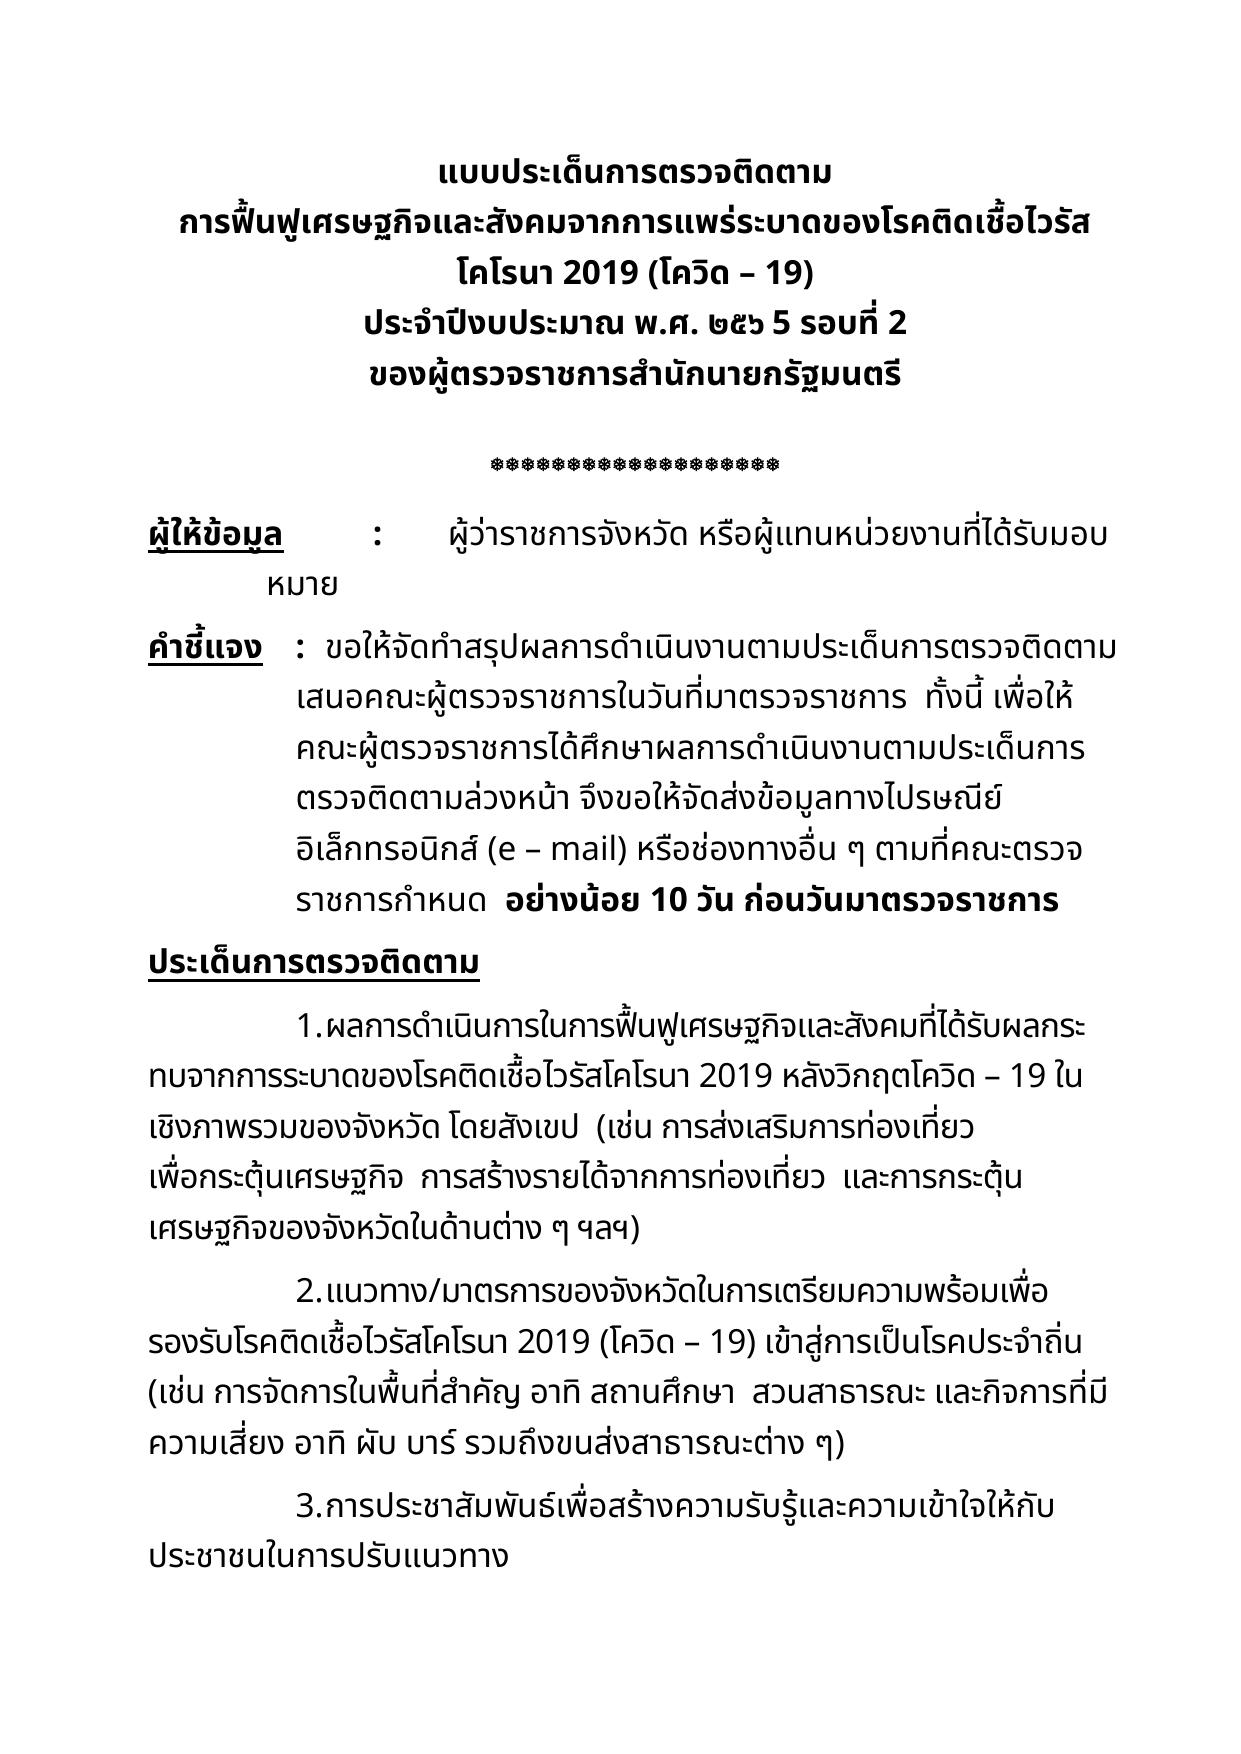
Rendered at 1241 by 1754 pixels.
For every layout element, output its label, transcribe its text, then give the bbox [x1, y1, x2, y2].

text 2. แนวทาง/มาตรการของจังหวัดในการเตรียมความพร้อมเพื่อรองรับโรคติดเชื้อไวรัสโคโรนา 2019 (โควิด – 19) เข้าสู่การเป็นโรคประจำถิ่น (เช่น การจัดการในพื้นที่สำคัญ อาทิ สถานศึกษา สวนสาธารณะ และกิจการที่มีความเสี่ยง อาทิ ผับ บาร์ รวมถึงขนส่งสาธารณะต่าง ๆ) [148, 1267, 1122, 1469]
text คำชี้แจง : ขอให้จัดทำสรุปผลการดำเนินงานตามประเด็นการตรวจติดตาม เสนอคณะผู้ตรวจราชการในวันที่มาตรวจราชการ ทั้งนี้ เพื่อให้คณะผู้ตรวจราชการได้ศึกษาผลการดำเนินงานตามประเด็นการตรวจติดตามล่วงหน้า จึงขอให้จัดส่งข้อมูลทางไปรษณีย์อิเล็กทรอนิกส์ (e – mail) หรือช่องทางอื่น ๆ ตามที่คณะตรวจราชการกำหนด อย่างน้อย 10 วัน ก่อนวันมาตรวจราชการ [148, 623, 1122, 926]
text ของผู้ตรวจราชการสำนักนายกรัฐมนตรี [148, 350, 1122, 400]
text ประเด็นการตรวจติดตาม [148, 938, 1122, 989]
text ประจำปีงบประมาณ พ.ศ. ๒๕๖5 รอบที่ 2 [148, 299, 1122, 350]
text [148, 1482, 1122, 1583]
text แบบประเด็นการตรวจติดตาม [148, 148, 1122, 198]
text 1. ผลการดำเนินการในการฟื้นฟูเศรษฐกิจและสังคมที่ได้รับผลกระทบจากการระบาดของโรคติดเชื้อไวรัสโคโรนา 2019 หลังวิกฤตโควิด – 19 ในเชิงภาพรวมของจังหวัด โดยสังเขป (เช่น การส่งเสริมการท่องเที่ยว เพื่อกระตุ้นเศรษฐกิจ การสร้างรายได้จากการท่องเที่ยว และการกระตุ้นเศรษฐกิจของจังหวัดในด้านต่าง ๆ ฯลฯ) [148, 1001, 1122, 1254]
text การฟื้นฟูเศรษฐกิจและสังคมจากการแพร่ระบาดของโรคติดเชื้อไวรัสโคโรนา 2019 (โควิด – 19) [148, 198, 1122, 299]
text ผู้ให้ข้อมูล : ผู้ว่าราชการจังหวัด หรือผู้แทนหน่วยงานที่ได้รับมอบหมาย [148, 509, 1122, 610]
